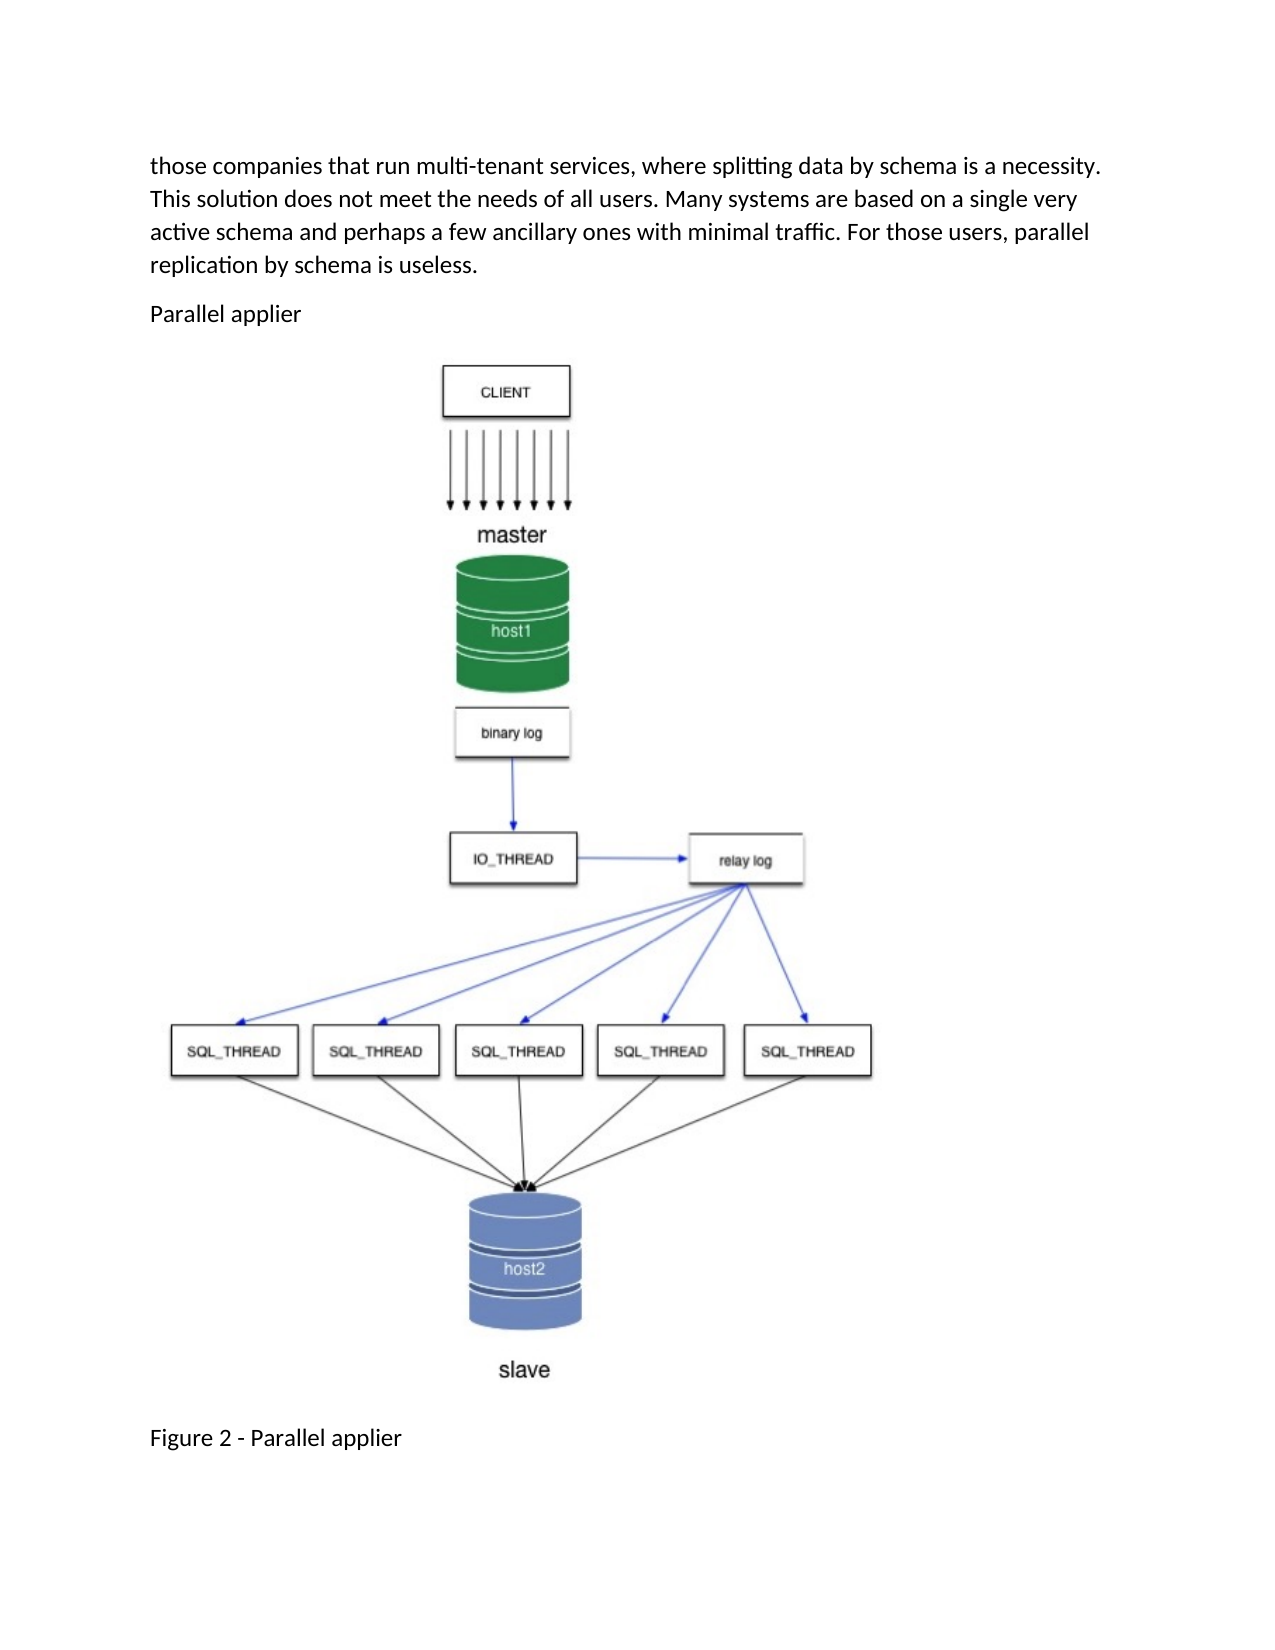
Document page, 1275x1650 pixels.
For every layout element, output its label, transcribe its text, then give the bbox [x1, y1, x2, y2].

text Figure 2 - Parallel applier [150, 1422, 1125, 1452]
picture [150, 347, 893, 1403]
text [150, 150, 1125, 279]
text Parallel applier [150, 298, 1125, 329]
